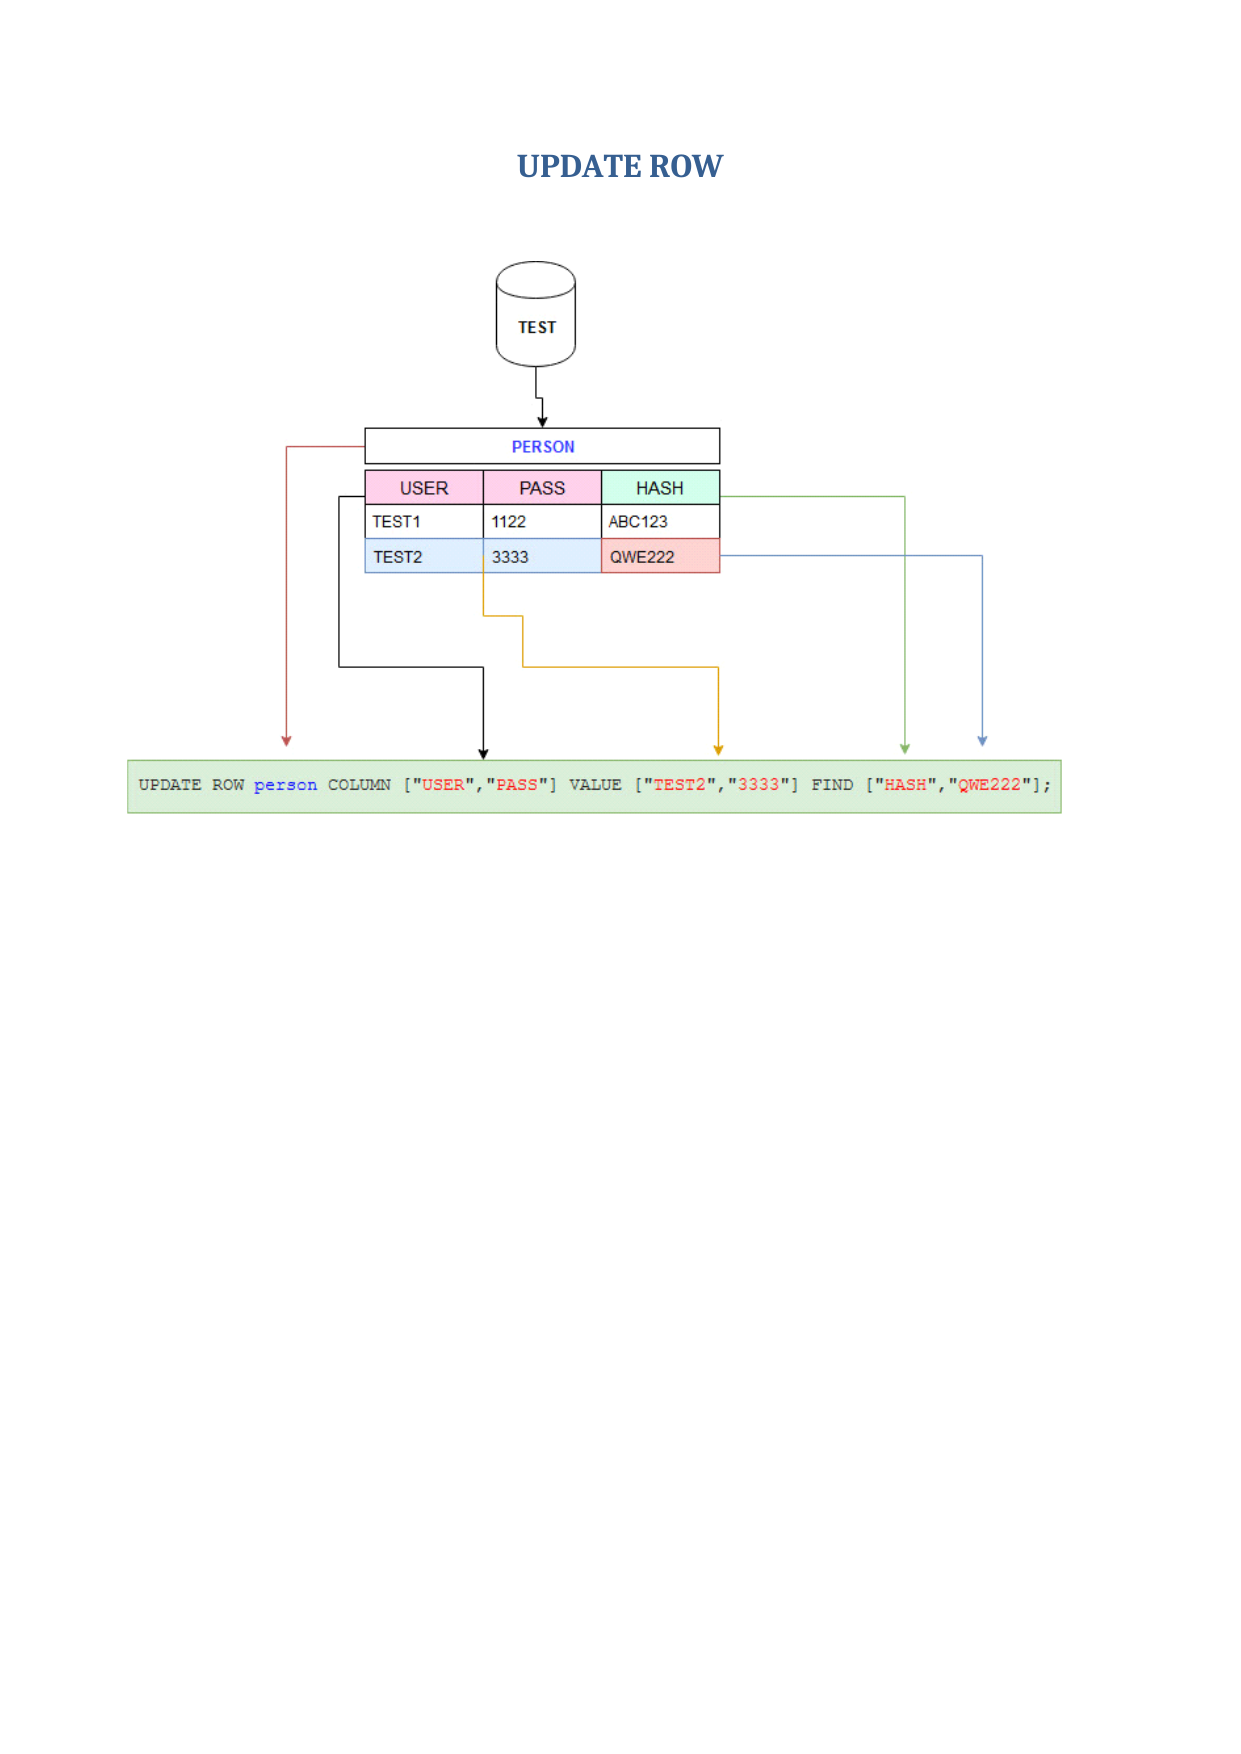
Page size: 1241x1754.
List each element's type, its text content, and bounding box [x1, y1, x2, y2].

text UPDATE ROW [148, 148, 1093, 186]
picture [127, 261, 1062, 815]
